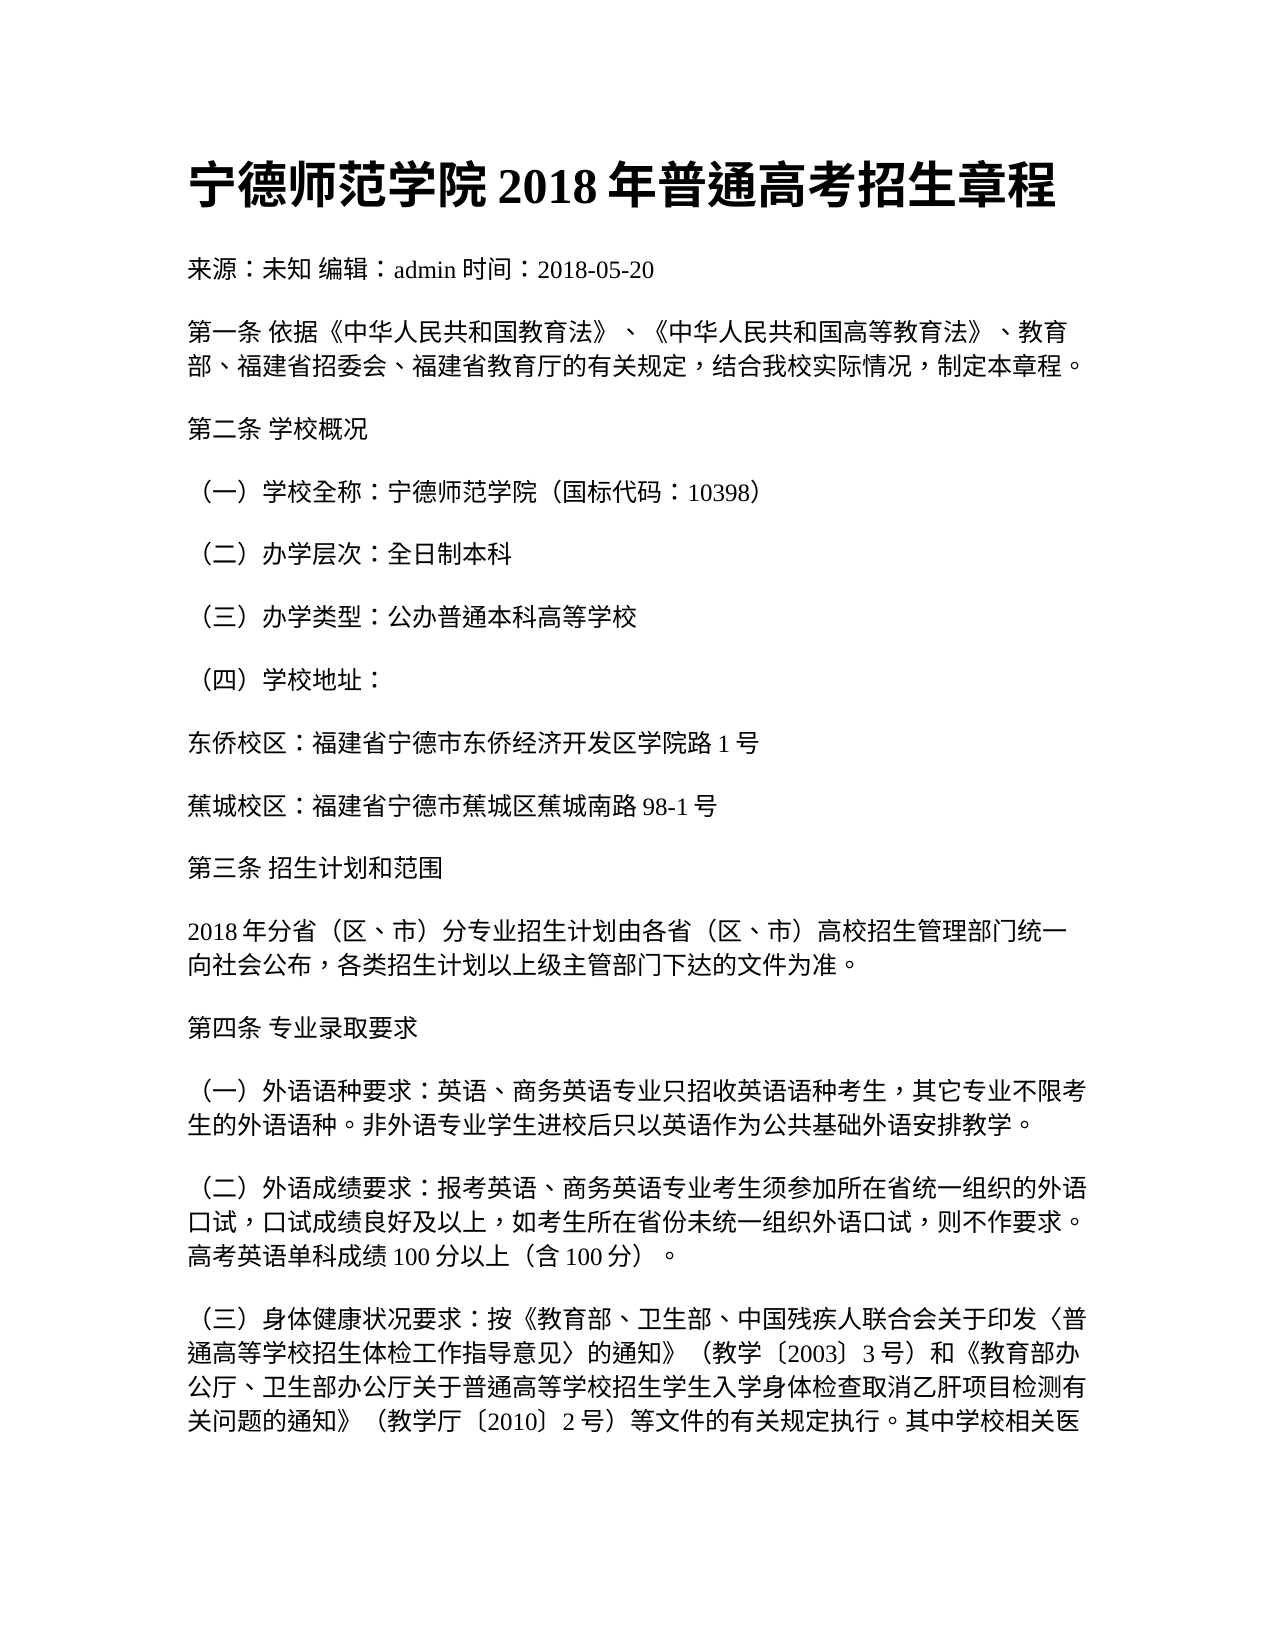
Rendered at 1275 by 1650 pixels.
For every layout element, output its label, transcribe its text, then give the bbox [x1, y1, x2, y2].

text 第三条 招生计划和范围 [187, 851, 1087, 885]
text （一）学校全称：宁德师范学院（国标代码：10398） [187, 474, 1087, 508]
text 来源：未知 编辑：admin 时间：2018-05-20 [187, 252, 1087, 286]
text （三）办学类型：公办普通本科高等学校 [187, 600, 1087, 634]
text 第一条 依据《中华人民共和国教育法》、《中华人民共和国高等教育法》、教育部、福建省招委会、福建省教育厅的有关规定，结合我校实际情况，制定本章程。 [187, 314, 1087, 383]
text 第二条 学校概况 [187, 411, 1087, 445]
text （一）外语语种要求：英语、商务英语专业只招收英语语种考生，其它专业不限考生的外语语种。非外语专业学生进校后只以英语作为公共基础外语安排教学。 [187, 1073, 1087, 1142]
text 2018年分省（区、市）分专业招生计划由各省（区、市）高校招生管理部门统一向社会公布，各类招生计划以上级主管部门下达的文件为准。 [187, 914, 1087, 982]
text 东侨校区：福建省宁德市东侨经济开发区学院路1号 [187, 725, 1087, 759]
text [187, 1301, 1087, 1438]
text （四）学校地址： [187, 663, 1087, 697]
text 第四条 专业录取要求 [187, 1011, 1087, 1045]
text 蕉城校区：福建省宁德市蕉城区蕉城南路98-1号 [187, 788, 1087, 822]
text （二）办学层次：全日制本科 [187, 537, 1087, 571]
text （二）外语成绩要求：报考英语、商务英语专业考生须参加所在省统一组织的外语口试，口试成绩良好及以上，如考生所在省份未统一组织外语口试，则不作要求。高考英语单科成绩100分以上（含100分）。 [187, 1170, 1087, 1273]
subtitle 宁德师范学院2018年普通高考招生章程 [187, 150, 1087, 218]
